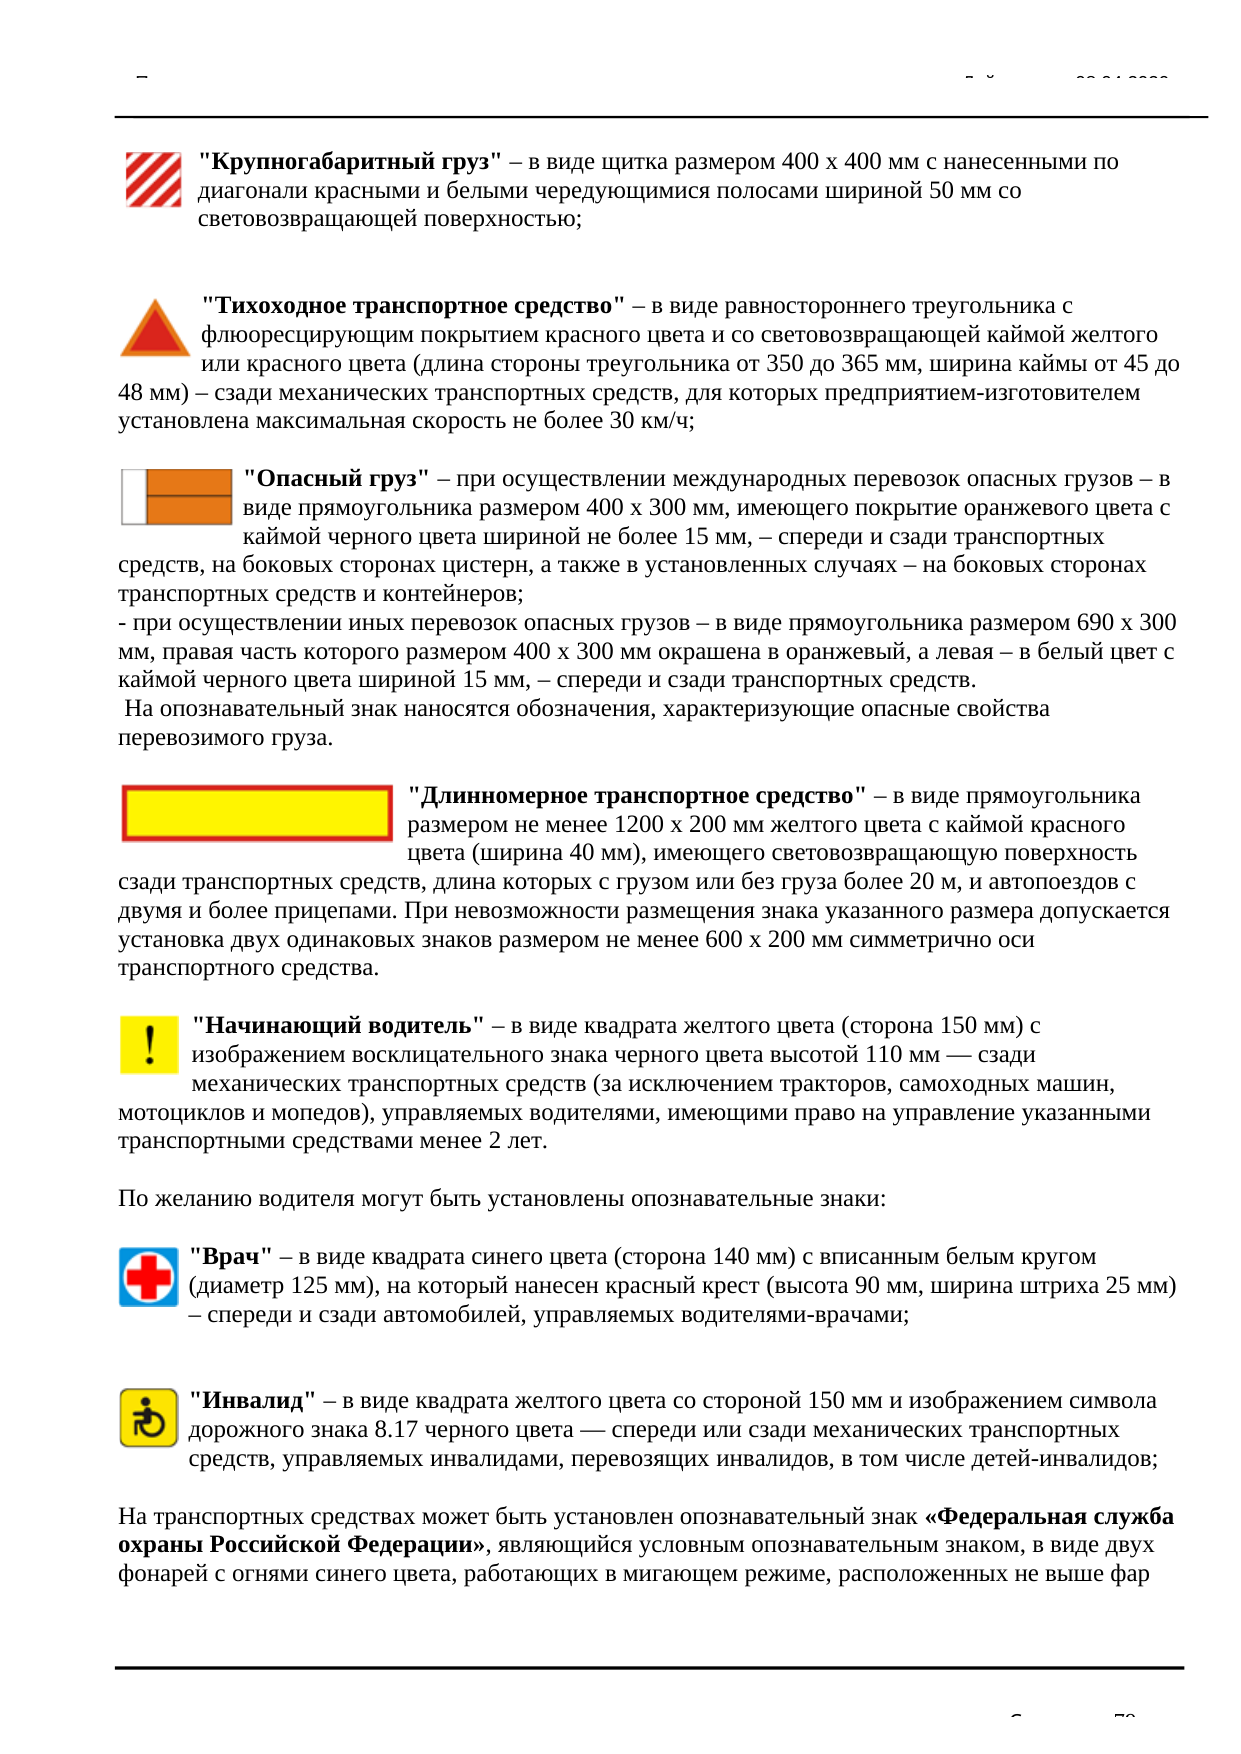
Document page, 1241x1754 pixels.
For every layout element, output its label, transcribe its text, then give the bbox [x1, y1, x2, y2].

picture [125, 152, 183, 209]
picture [121, 784, 394, 843]
text средств, на боковых сторонах цистерн, а также в установленных случаях – на боковых сторонах транспортных средств и контейнеров; [118, 549, 1148, 607]
text мотоциклов и мопедов), управляемых водителями, имеющими право на управление указанными транспортными средствами менее 2 лет. [118, 1097, 1153, 1154]
text сзади транспортных средств, длина которых с грузом или без груза более 20 м, и автопоездов с двумя и более прицепами. При невозможности размещения знака указанного размера допускается установка двух одинаковых знаков размером не менее 600 х 200 мм симметрично оси транспортного средства. [118, 866, 1172, 981]
text "Тихоходное транспортное средство" – в виде равностороннего треугольника с флюоресцирующим покрытием красного цвета и со световозвращающей каймой желтого или красного цвета (длина стороны треугольника от 350 до 365 мм, ширина каймы от 45 до [201, 290, 1181, 377]
picture [120, 469, 234, 527]
text На транспортных средствах может быть установлен опознавательный знак «Федеральная служба охраны Российской Федерации», являющийся условным опознавательным знаком, в виде двух фонарей с огнями синего цвета, работающих в мигающем режиме, расположенных не выше фар [118, 1501, 1176, 1587]
text – спереди и сзади автомобилей, управляемых водителями-врачами; [188, 1299, 1192, 1327]
text По желанию водителя могут быть установлены опознавательные знаки: [118, 1183, 1192, 1212]
text "Врач" – в виде квадрата синего цвета (сторона 140 мм) с вписанным белым кругом (диаметр 125 мм), на который нанесен красный крест (высота 90 мм, ширина штриха 25 мм) [188, 1241, 1181, 1299]
picture [119, 1388, 179, 1449]
list при осуществлении иных перевозок опасных грузов – в виде прямоугольника размером 690 х 300 мм, правая часть которого размером 400 х 300 мм окрашена в оранжевый, а левая – в белый цвет с каймой черного цвета шириной 15 мм, – спереди и сзади транспортных средств. [118, 607, 1177, 693]
picture [119, 298, 192, 358]
text 48 мм) – сзади механических транспортных средств, для которых предприятием-изготовителем установлена максимальная скорость не более 30 км/ч; [118, 377, 1143, 434]
picture [119, 1015, 179, 1075]
text На опознавательный знак наносятся обозначения, характеризующие опасные свойства перевозимого груза. [118, 693, 1051, 751]
text "Длинномерное транспортное средство" – в виде прямоугольника размером не менее 1200 х 200 мм желтого цвета с каймой красного цвета (ширина 40 мм), имеющего световозвращающую поверхность [407, 780, 1143, 866]
text "Начинающий водитель" – в виде квадрата желтого цвета (сторона 150 мм) с изображением восклицательного знака черного цвета высотой 110 мм — сзади механических транспортных средств (за исключением тракторов, самоходных машин, [191, 1010, 1181, 1097]
text "Крупногабаритный груз" – в виде щитка размером 400 х 400 мм с нанесенными по диагонали красными и белыми чередующимися полосами шириной 50 мм со световозвращающей поверхностью; [198, 146, 1121, 232]
text "Инвалид" – в виде квадрата желтого цвета со стороной 150 мм и изображением символа дорожного знака 8.17 черного цвета — спереди или сзади механических транспортных средств, управляемых инвалидами, перевозящих инвалидов, в том числе детей-инвалидов; [188, 1385, 1159, 1472]
text "Опасный груз" – при осуществлении международных перевозок опасных грузов – в виде прямоугольника размером 400 х 300 мм, имеющего покрытие оранжевого цвета с каймой черного цвета шириной не более 15 мм, – спереди и сзади транспортных [243, 463, 1171, 549]
picture [118, 1247, 179, 1307]
